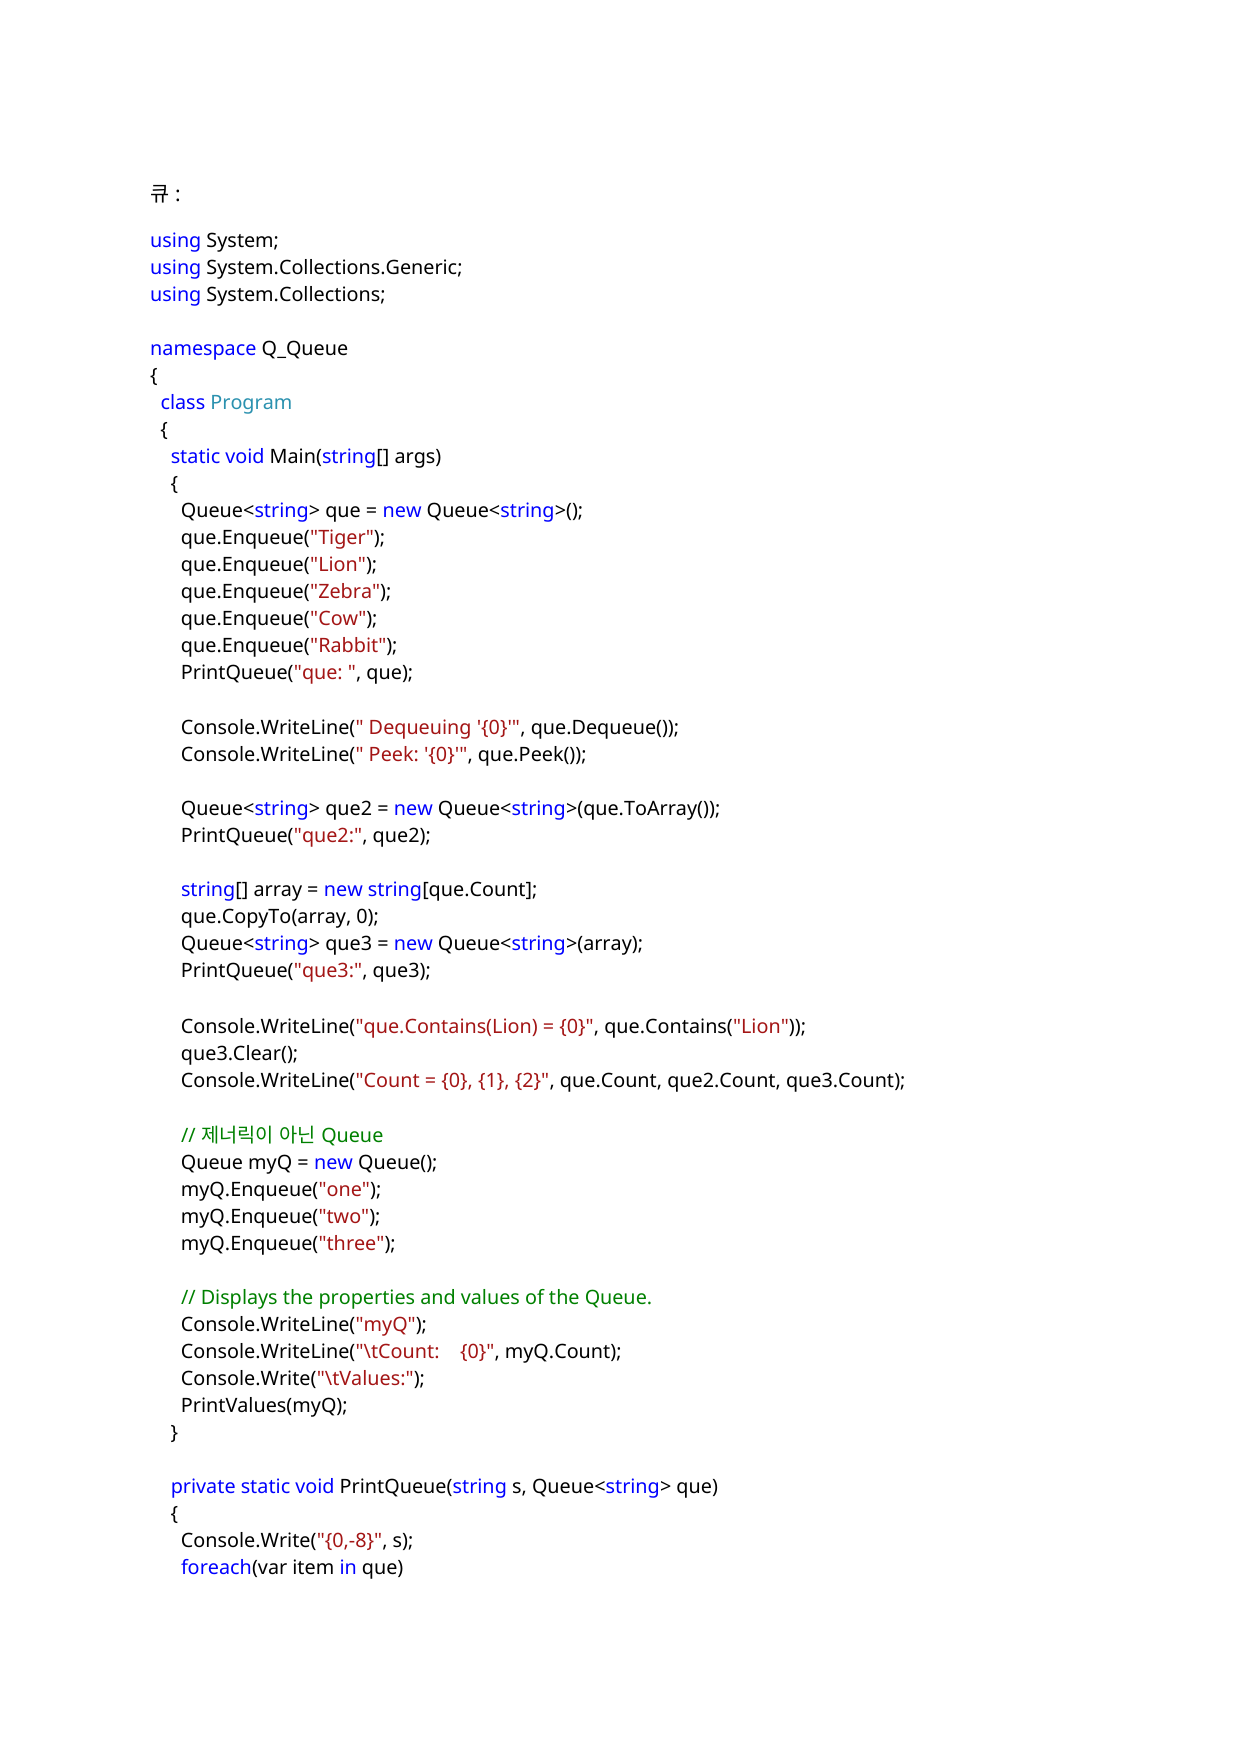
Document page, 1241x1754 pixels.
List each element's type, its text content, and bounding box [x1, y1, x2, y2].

text { [150, 469, 1090, 496]
text Queue<string> que3 = new Queue<string>(array); [150, 929, 1090, 956]
text Queue myQ = new Queue(); [150, 1148, 1090, 1176]
text myQ.Enqueue("three"); [150, 1229, 1090, 1256]
text { [150, 415, 1090, 442]
text namespace Q_Queue [150, 334, 1090, 361]
text PrintQueue("que3:", que3); [150, 956, 1090, 983]
text string[] array = new string[que.Count]; [150, 876, 1090, 902]
text Console.WriteLine(" Dequeuing '{0}'", que.Dequeue()); [150, 714, 1090, 741]
text Console.WriteLine("Count = {0}, {1}, {2}", que.Count, que2.Count, que3.Count); [150, 1066, 1090, 1093]
text 큐 : [150, 177, 1090, 207]
text myQ.Enqueue("one"); [150, 1176, 1090, 1202]
text Queue<string> que = new Queue<string>(); [150, 496, 1090, 523]
text Console.Write("{0,-8}", s); [150, 1526, 1090, 1553]
text using System; [150, 227, 1090, 253]
text que.Enqueue("Rabbit"); [150, 631, 1090, 658]
text Console.WriteLine("que.Contains(Lion) = {0}", que.Contains("Lion")); [150, 1012, 1090, 1039]
text // Displays the properties and values of the Queue. [150, 1283, 1090, 1310]
text que.CopyTo(array, 0); [150, 902, 1090, 929]
text class Program [150, 388, 1090, 415]
text que3.Clear(); [150, 1039, 1090, 1066]
text { [150, 1499, 1090, 1526]
text PrintValues(myQ); [150, 1391, 1090, 1418]
text using System.Collections.Generic; [150, 253, 1090, 281]
text que.Enqueue("Tiger"); [150, 523, 1090, 550]
text } [150, 1418, 1090, 1445]
text Console.Write("\tValues:"); [150, 1364, 1090, 1391]
text myQ.Enqueue("two"); [150, 1202, 1090, 1229]
text // 제너릭이 아닌 Queue [150, 1120, 1090, 1148]
text que.Enqueue("Lion"); [150, 550, 1090, 577]
text Queue<string> que2 = new Queue<string>(que.ToArray()); [150, 794, 1090, 822]
text { [150, 361, 1090, 388]
text Console.WriteLine(" Peek: '{0}'", que.Peek()); [150, 741, 1090, 768]
text que.Enqueue("Cow"); [150, 604, 1090, 631]
text PrintQueue("que: ", que); [150, 658, 1090, 685]
text PrintQueue("que2:", que2); [150, 822, 1090, 848]
text Console.WriteLine("\tCount: {0}", myQ.Count); [150, 1337, 1090, 1364]
text using System.Collections; [150, 281, 1090, 307]
text private static void PrintQueue(string s, Queue<string> que) [150, 1472, 1090, 1499]
text Console.WriteLine("myQ"); [150, 1310, 1090, 1337]
text static void Main(string[] args) [150, 442, 1090, 469]
text que.Enqueue("Zebra"); [150, 577, 1090, 604]
text foreach(var item in que) [150, 1553, 1090, 1580]
